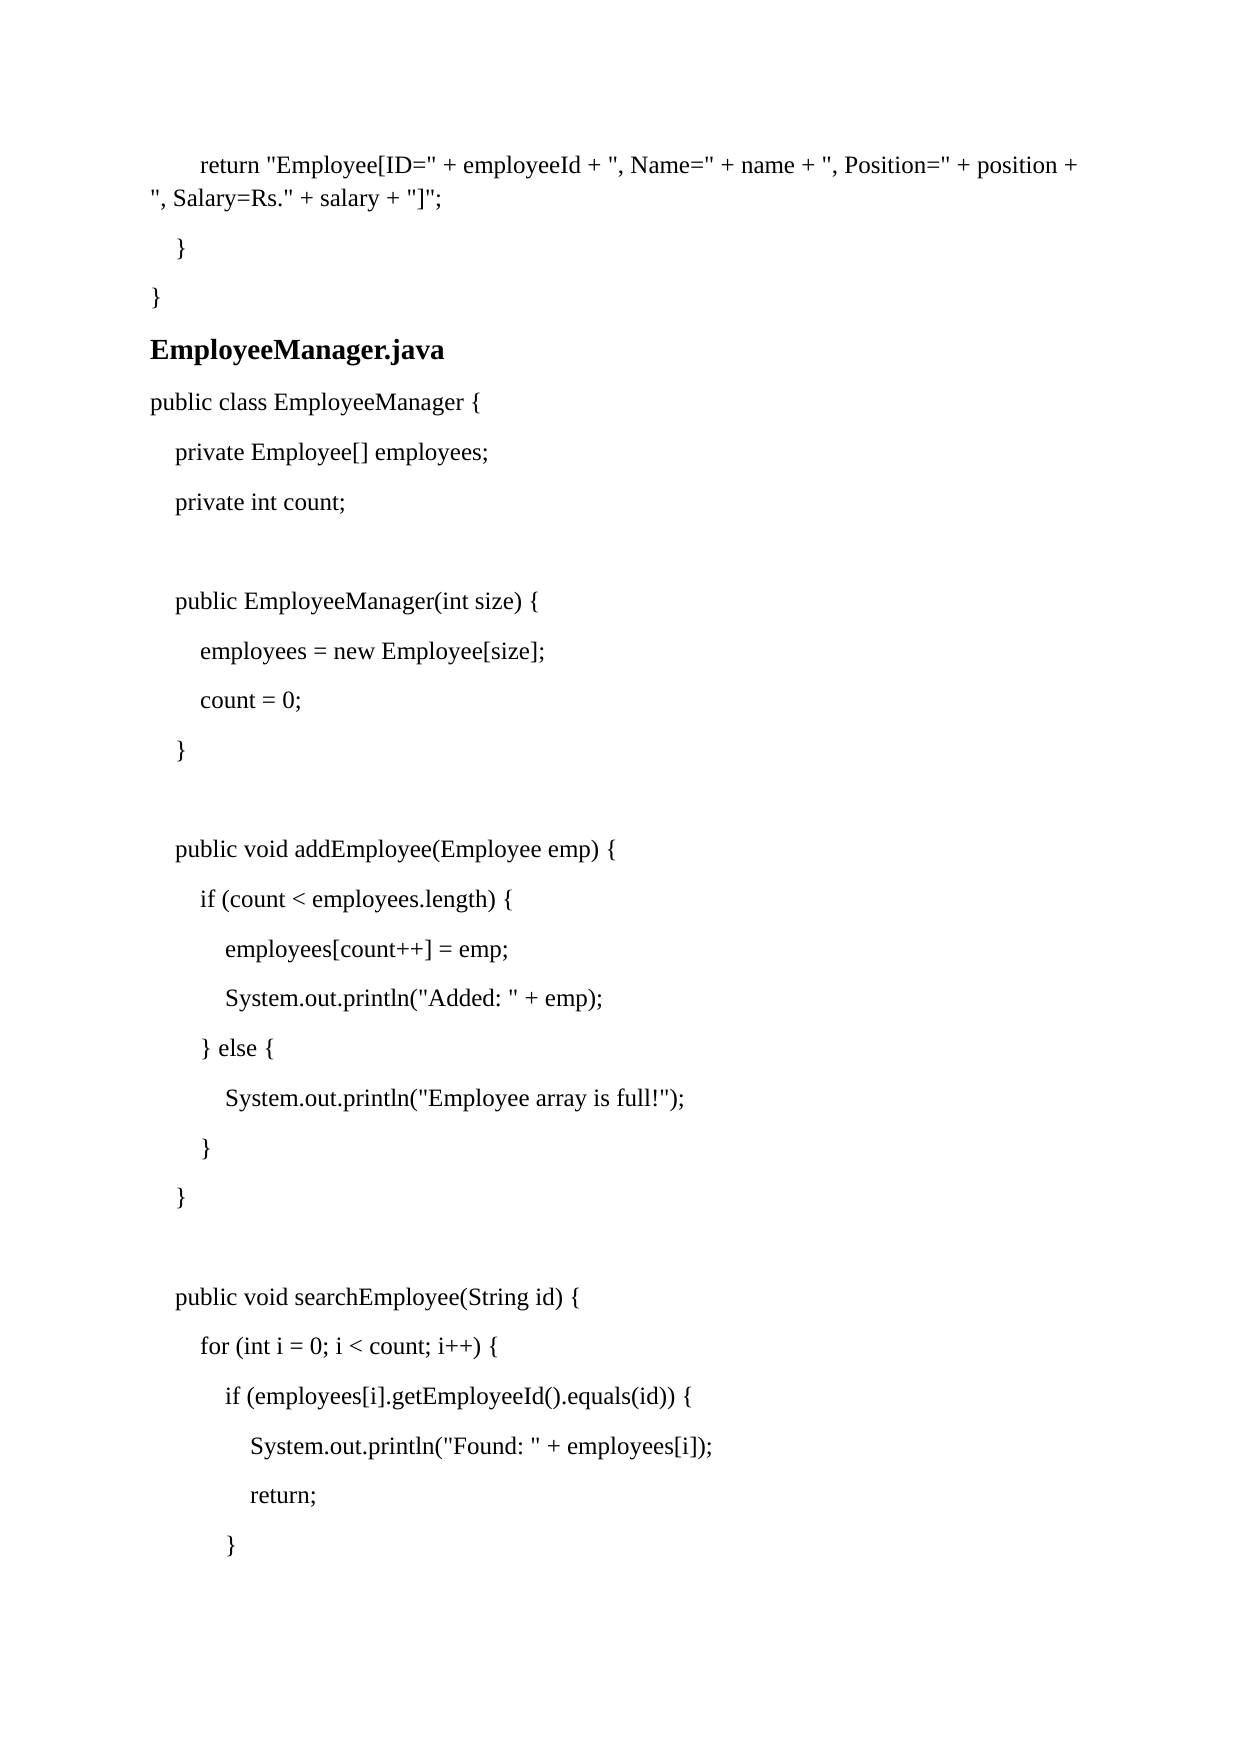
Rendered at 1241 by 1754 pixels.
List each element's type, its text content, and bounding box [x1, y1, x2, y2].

text if (employees[i].getEmployeeId().equals(id)) { [150, 1381, 1090, 1410]
text } [150, 1133, 1090, 1161]
text } [150, 282, 1090, 311]
text if (count < employees.length) { [150, 884, 1090, 913]
text return; [150, 1480, 1090, 1509]
text count = 0; [150, 685, 1090, 714]
text System.out.println("Employee array is full!"); [150, 1083, 1090, 1112]
text public void searchEmployee(String id) { [150, 1282, 1090, 1310]
text public EmployeeManager(int size) { [150, 586, 1090, 615]
text return "Employee[ID=" + employeeId + ", Name=" + name + ", Position=" + position + ", Salary=Rs." + salary + "]"; [150, 150, 1090, 212]
text public class EmployeeManager { [150, 387, 1090, 416]
text private Employee[] employees; [150, 437, 1090, 466]
text System.out.println("Added: " + emp); [150, 983, 1090, 1012]
text public void addEmployee(Employee emp) { [150, 834, 1090, 863]
text } else { [150, 1033, 1090, 1062]
text for (int i = 0; i < count; i++) { [150, 1331, 1090, 1360]
text employees = new Employee[size]; [150, 636, 1090, 664]
text } [150, 1182, 1090, 1211]
text EmployeeManager.java [150, 332, 1090, 366]
text employees[count++] = emp; [150, 934, 1090, 963]
text private int count; [150, 487, 1090, 515]
text System.out.println("Found: " + employees[i]); [150, 1431, 1090, 1459]
text } [150, 735, 1090, 764]
text } [150, 1530, 1090, 1559]
text } [150, 233, 1090, 261]
